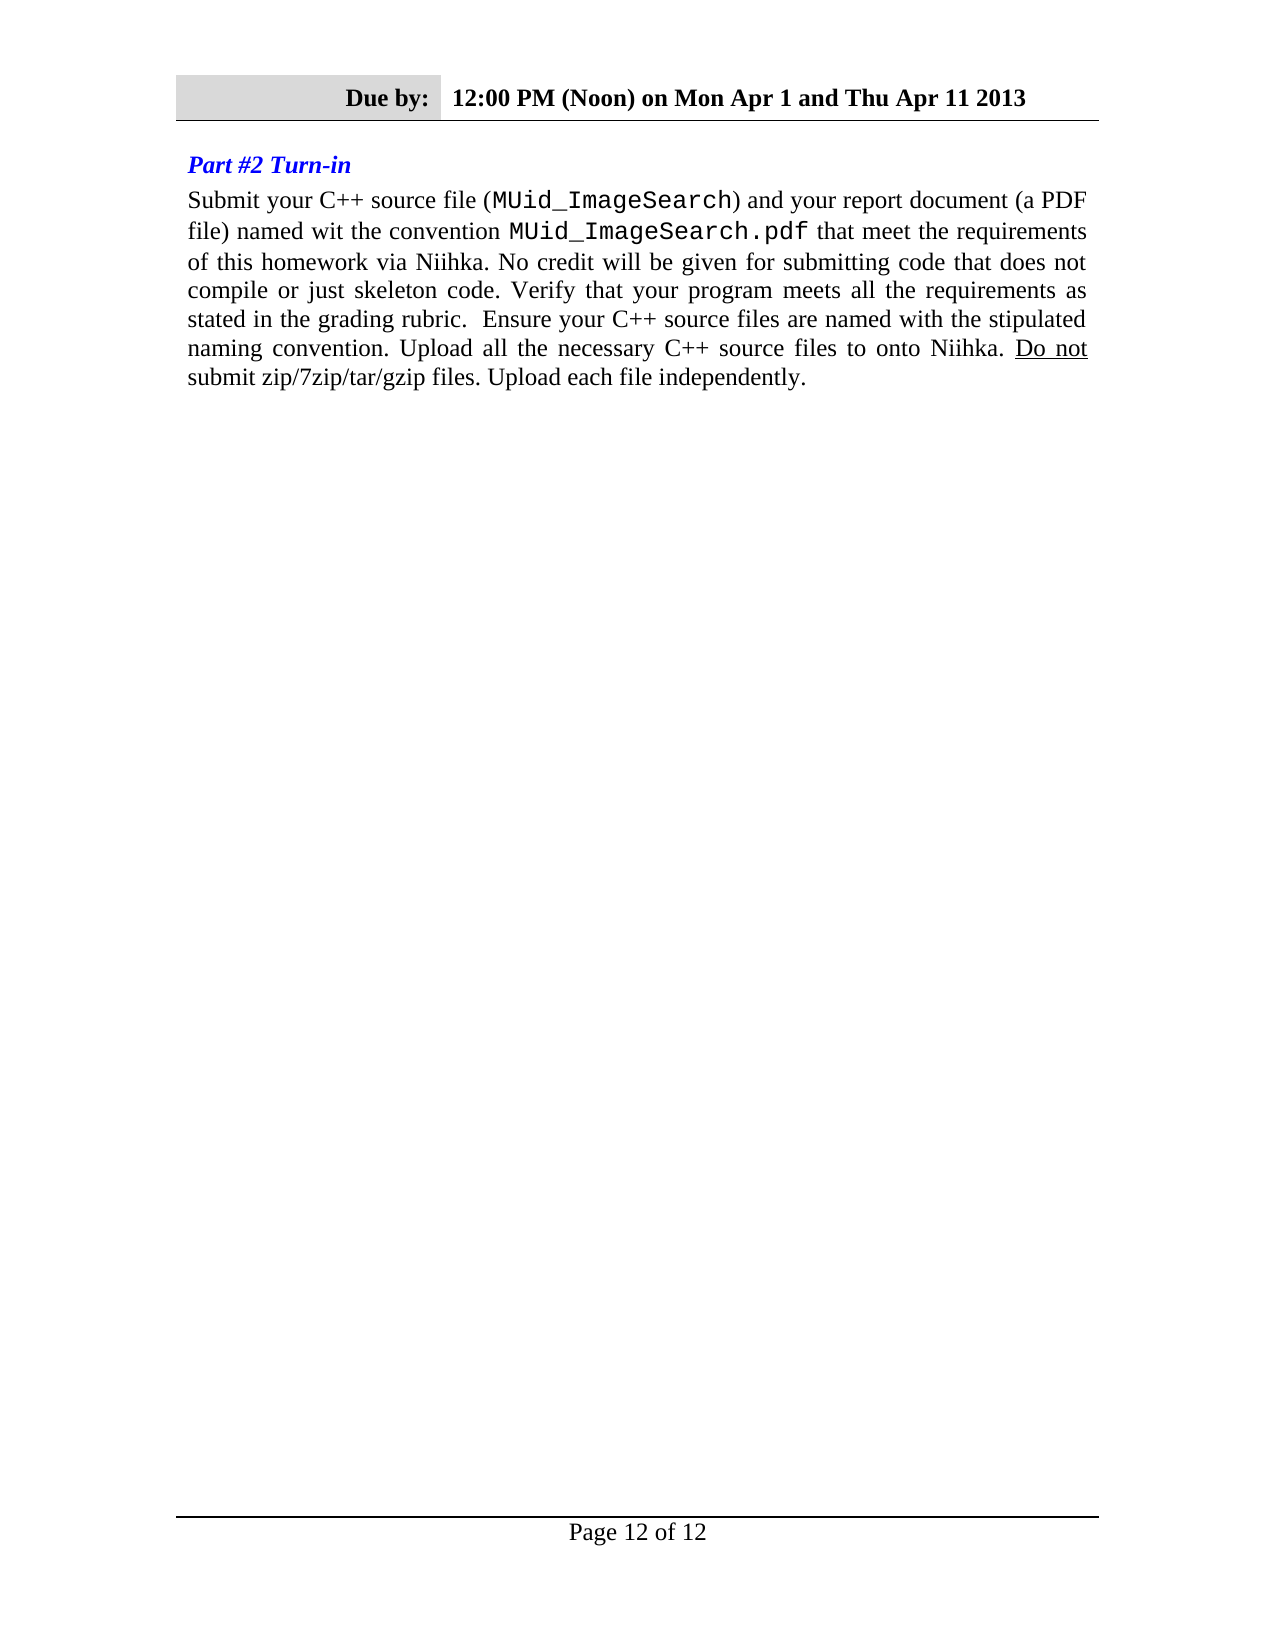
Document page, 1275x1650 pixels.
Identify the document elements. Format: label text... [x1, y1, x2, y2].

text Submit your C++ source file (MUid_ImageSearch) and your report document (a PDF file) named wit the convention MUid_ImageSearch.pdf that meet the requirements of this homework via Niihka. No credit will be given for submitting code that does not compile or just skeleton code. Verify that your program meets all the requirements as stated in the grading rubric. Ensure your C++ source files are named with the stipulated naming convention. Upload all the necessary C++ source files to onto Niihka. Do not submit zip/7zip/tar/gzip files. Upload each file independently. [187, 185, 1087, 390]
subtitle Part #2 Turn-in [187, 150, 1087, 179]
